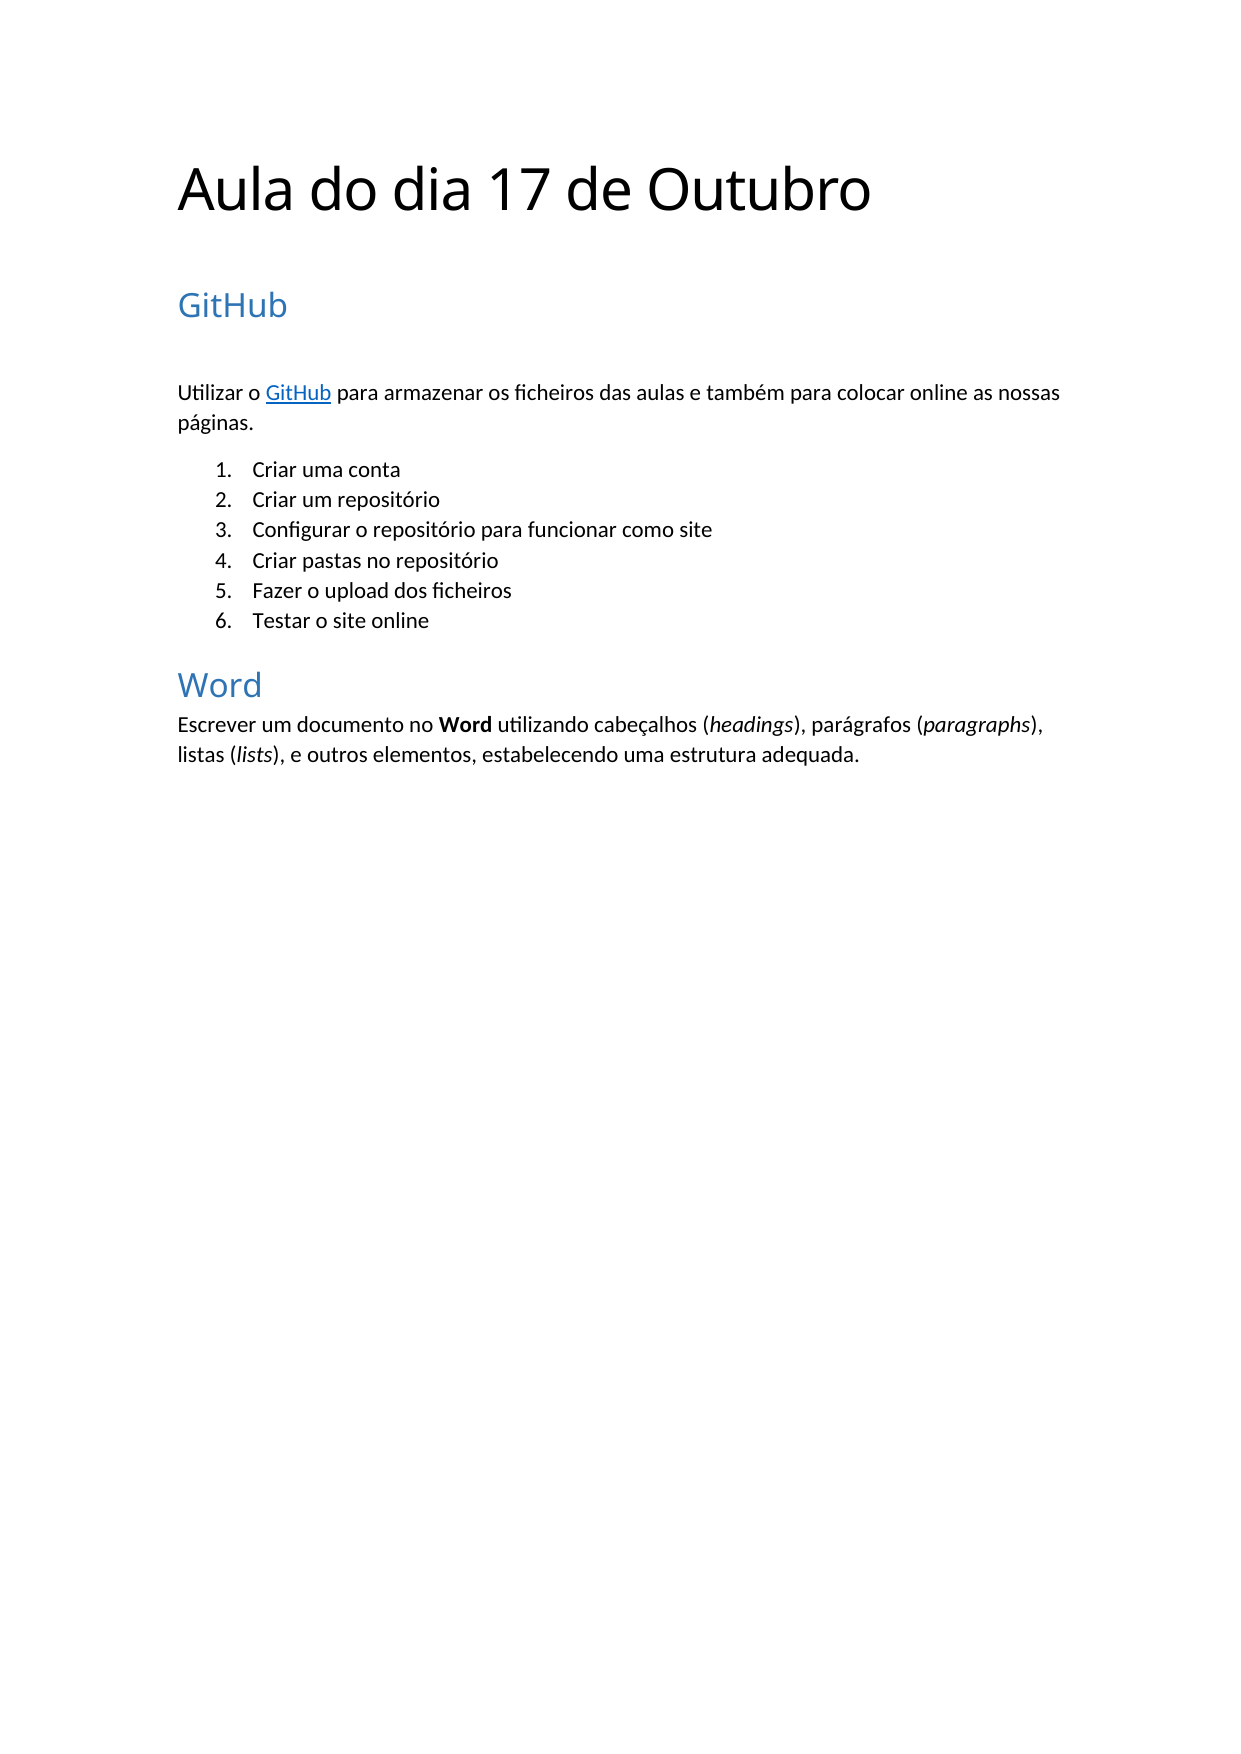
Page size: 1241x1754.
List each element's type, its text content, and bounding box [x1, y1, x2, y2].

list Criar pastas no repositório [215, 546, 1063, 574]
text Escrever um documento no Word utilizando cabeçalhos (headings), parágrafos (paragraphs), listas (lists), e outros elementos, estabelecendo uma estrutura adequada. [177, 710, 1063, 769]
subtitle GitHub [177, 282, 1063, 328]
title Aula do dia 17 de Outubro [177, 148, 1063, 227]
list Testar o site online [215, 606, 1063, 634]
subtitle Word [177, 661, 1063, 707]
list Criar uma conta [215, 455, 1063, 483]
text Utilizar o GitHub para armazenar os ficheiros das aulas e também para colocar online as nossas páginas. [177, 378, 1063, 436]
list Configurar o repositório para funcionar como site [215, 516, 1063, 544]
list Fazer o upload dos ficheiros [215, 576, 1063, 604]
list Criar um repositório [215, 485, 1063, 513]
